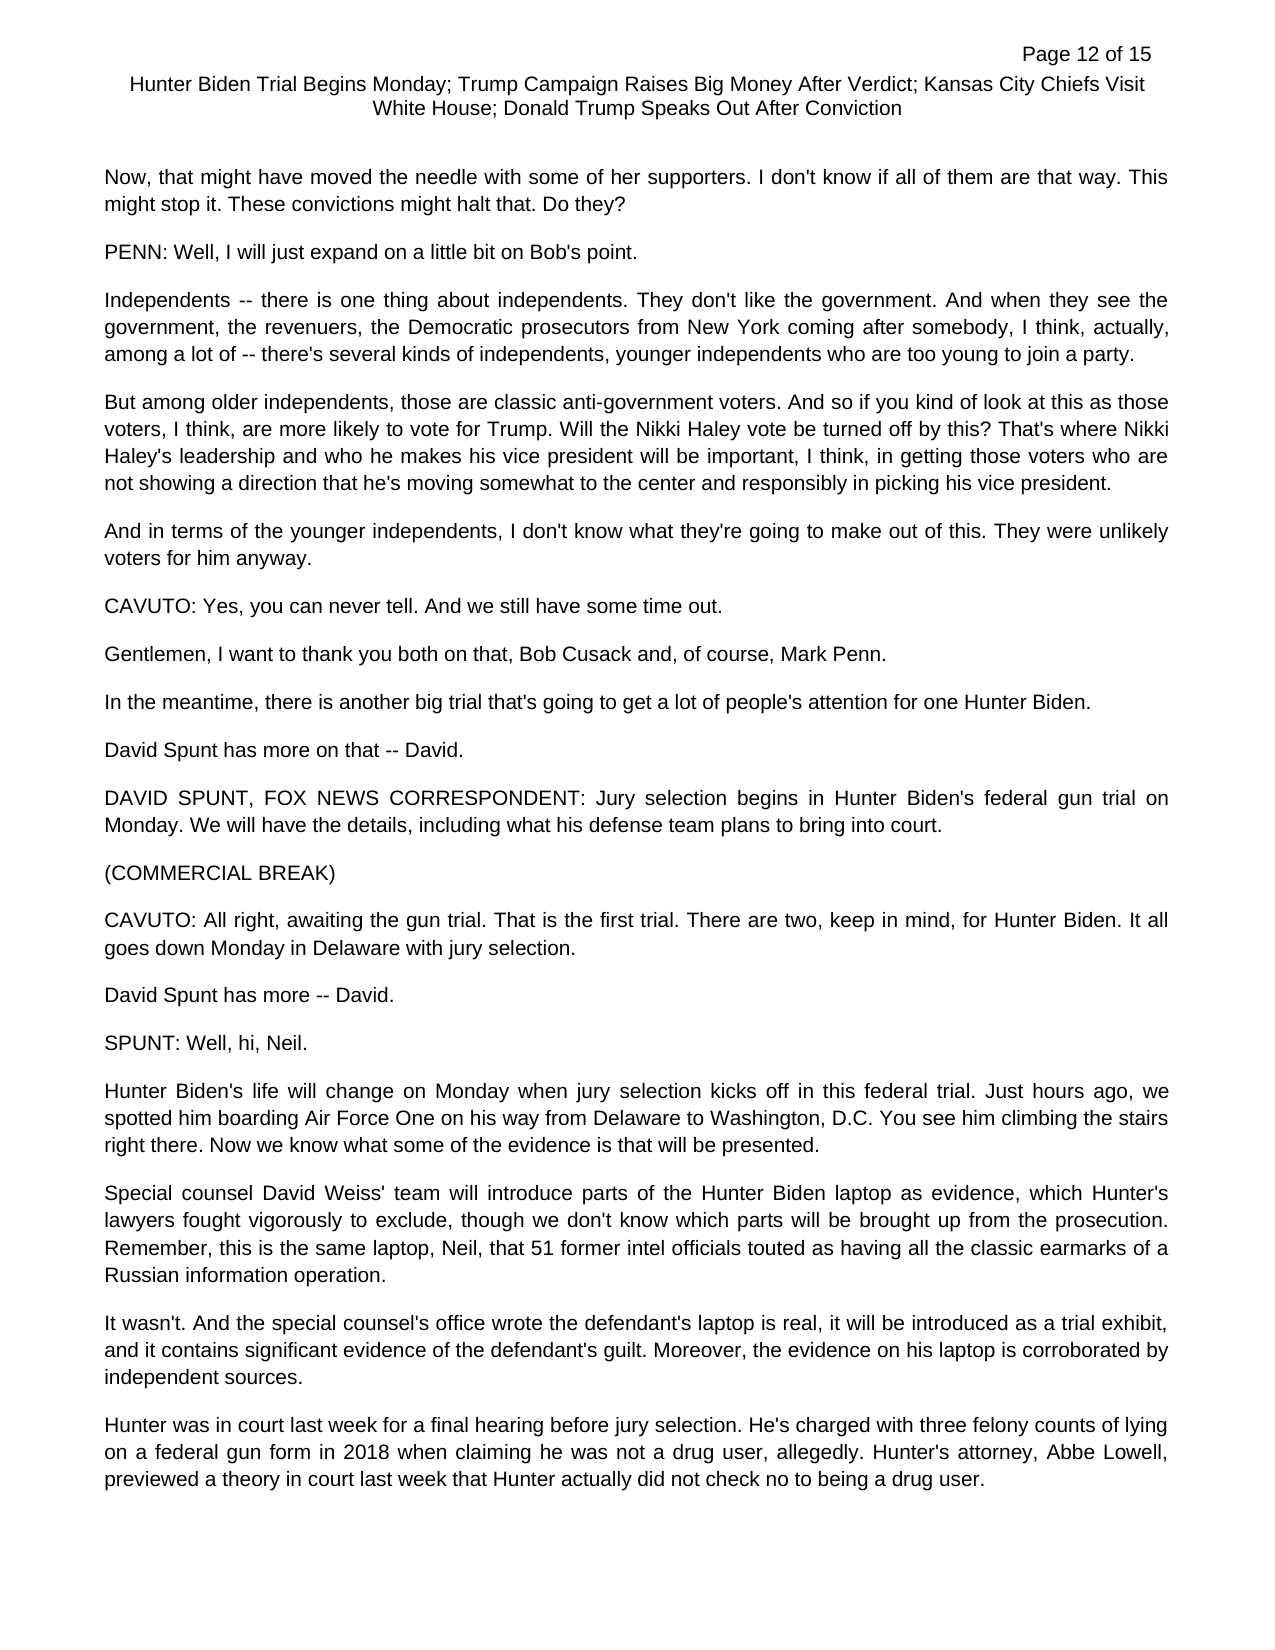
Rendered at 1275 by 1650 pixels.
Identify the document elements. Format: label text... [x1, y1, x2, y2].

text CAVUTO: All right, awaiting the gun trial. That is the first trial. There are two, keep in mind, for Hunter Biden. It all goes down Monday in Delaware with jury selection. [104, 905, 1171, 959]
text DAVID SPUNT, FOX NEWS CORRESPONDENT: Jury selection begins in Hunter Biden's federal gun trial on Monday. We will have the details, including what his defense team plans to bring into court. [104, 782, 1171, 836]
text Gentlemen, I want to thank you both on that, Bob Cusack and, of course, Mark Penn. [104, 638, 1171, 666]
text But among older independents, those are classic anti-government voters. And so if you kind of look at this as those voters, I think, are more likely to vote for Trump. Will the Nikki Haley vote be turned off by this? That's where Nikki Haley's leadership and who he makes his vice president will be important, I think, in getting those voters who are not showing a direction that he's moving somewhat to the center and responsibly in picking his vice president. [104, 386, 1171, 495]
text It wasn't. And the special counsel's office wrote the defendant's laptop is real, it will be introduced as a trial exhibit, and it contains significant evidence of the defendant's guilt. Moreover, the evidence on his laptop is corroborated by independent sources. [104, 1307, 1171, 1388]
text Special counsel David Weiss' team will introduce parts of the Hunter Biden laptop as evidence, which Hunter's lawyers fought vigorously to exclude, though we don't know which parts will be brought up from the prosecution. Remember, this is the same laptop, Neil, that 51 former intel officials touted as having all the classic earmarks of a Russian information operation. [104, 1178, 1171, 1286]
text Now, that might have moved the needle with some of her supporters. I don't know if all of them are that way. This might stop it. These convictions might halt that. Do they? [104, 161, 1171, 216]
text David Spunt has more -- David. [104, 980, 1171, 1007]
text And in terms of the younger independents, I don't know what they're going to make out of this. They were unlikely voters for him anyway. [104, 516, 1171, 570]
text Hunter Biden's life will change on Monday when jury selection kicks off in this federal trial. Just hours ago, we spotted him boarding Air Force One on his way from Delaware to Washington, D.C. You see him climbing the stairs right there. Now we know what some of the evidence is that will be presented. [104, 1076, 1171, 1157]
text David Spunt has more on that -- David. [104, 734, 1171, 761]
text CAVUTO: Yes, you can never tell. And we still have some time out. [104, 591, 1171, 618]
text PENN: Well, I will just expand on a little bit on Bob's point. [104, 236, 1171, 263]
text (COMMERCIAL BREAK) [104, 857, 1171, 884]
text In the meantime, there is another big trial that's going to get a lot of people's attention for one Hunter Biden. [104, 686, 1171, 713]
text SPUNT: Well, hi, Neil. [104, 1028, 1171, 1055]
text Hunter was in court last week for a final hearing before jury selection. He's charged with three felony counts of lying on a federal gun form in 2018 when claiming he was not a drug user, allegedly. Hunter's attorney, Abbe Lowell, previewed a theory in court last week that Hunter actually did not check no to being a drug user. [104, 1409, 1171, 1491]
text Independents -- there is one thing about independents. They don't like the government. And when they see the government, the revenuers, the Democratic prosecutors from New York coming after somebody, I think, actually, among a lot of -- there's several kinds of independents, younger independents who are too young to join a party. [104, 284, 1171, 366]
